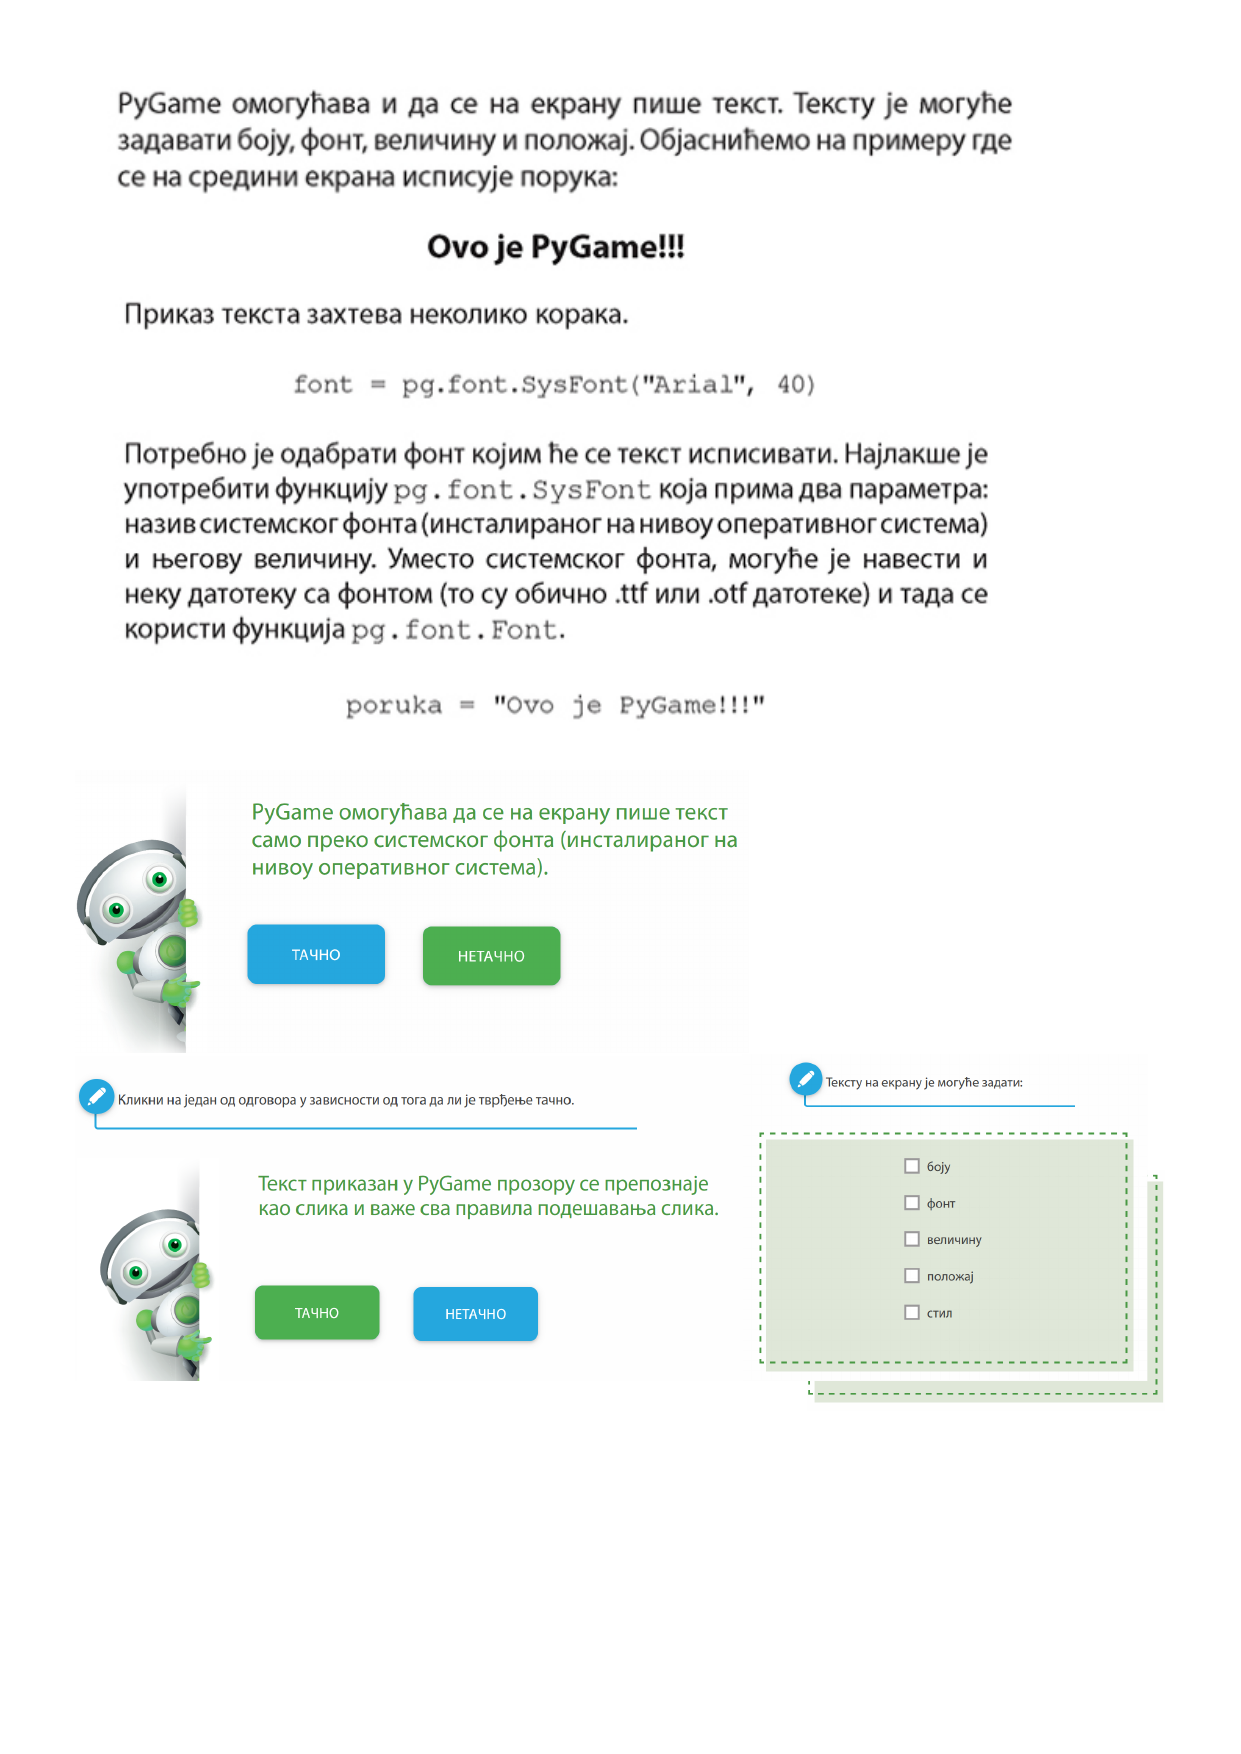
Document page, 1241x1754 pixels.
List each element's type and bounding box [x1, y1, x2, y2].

picture [75, 75, 1029, 205]
picture [75, 1054, 1166, 1411]
picture [75, 770, 749, 1053]
picture [75, 206, 1016, 768]
